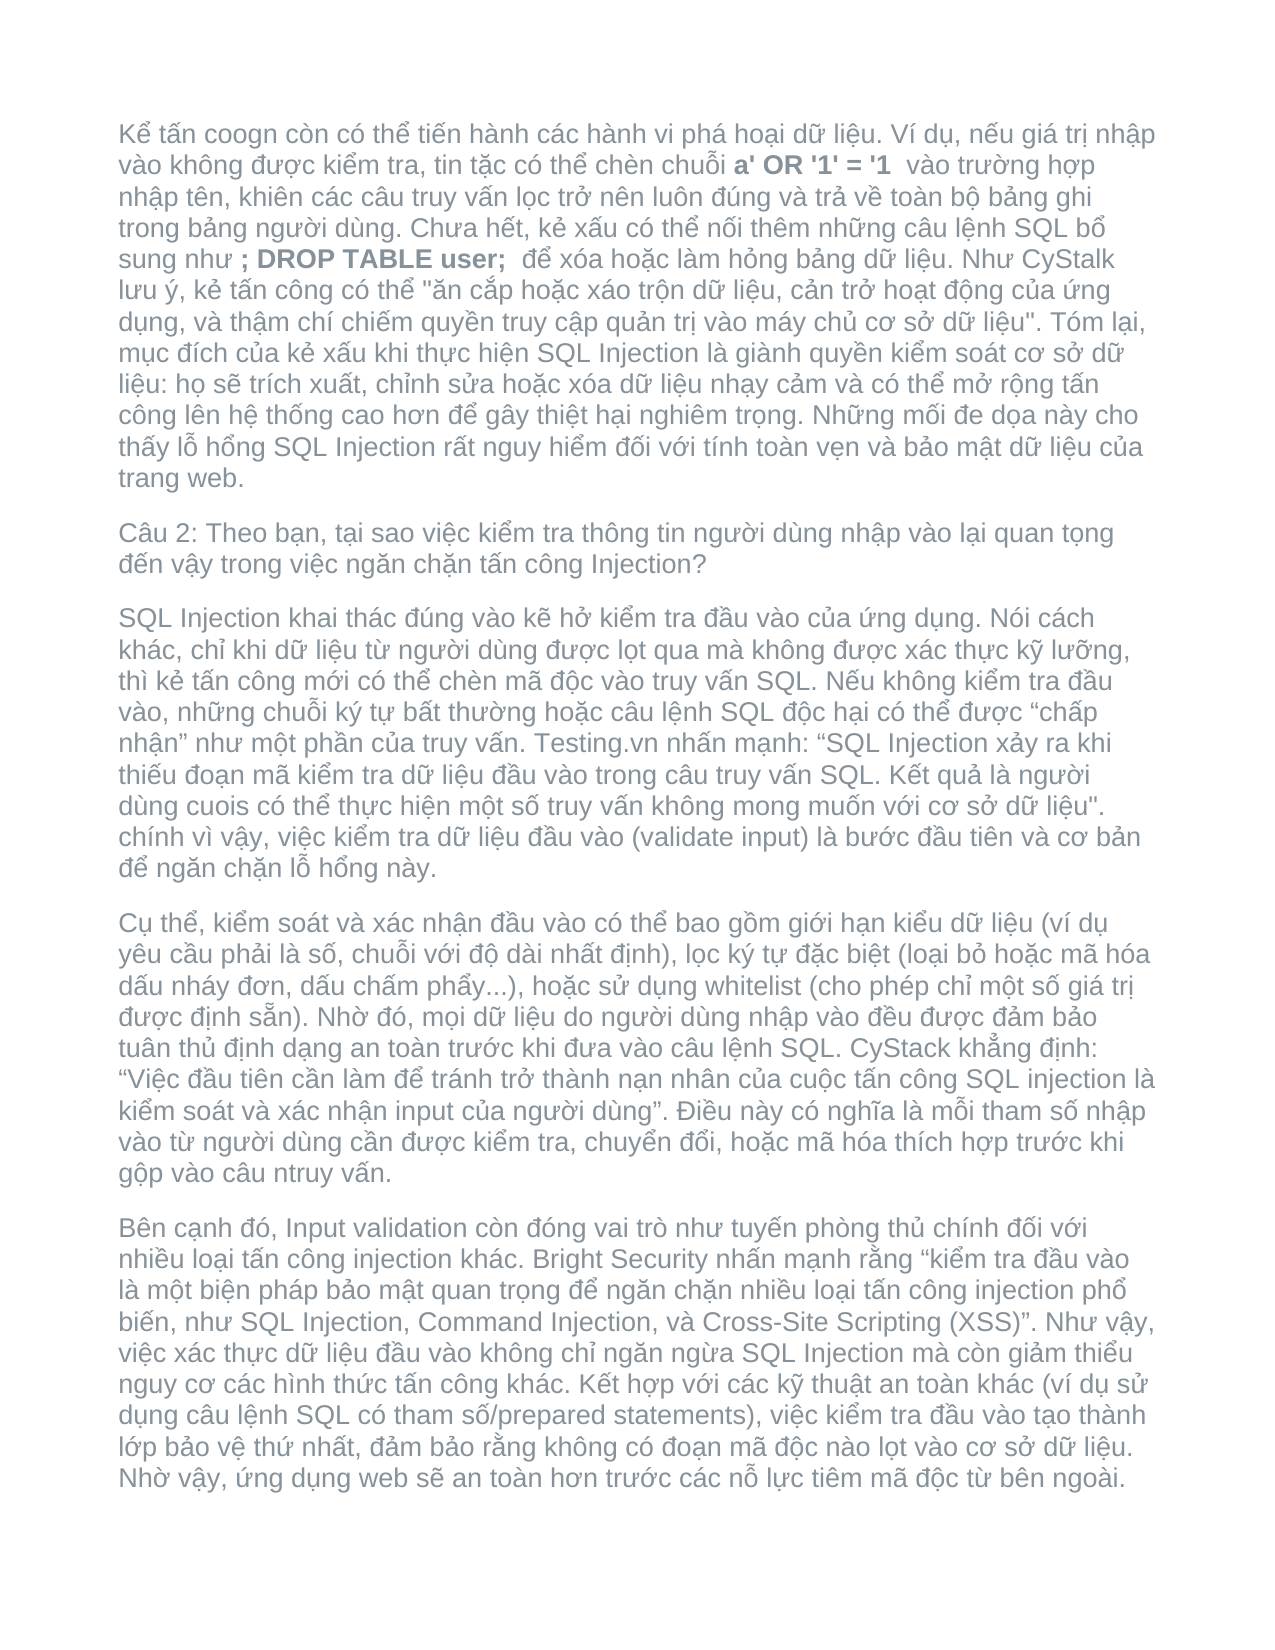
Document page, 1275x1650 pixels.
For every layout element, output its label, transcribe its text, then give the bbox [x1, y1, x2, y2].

text Cụ thể, kiểm soát và xác nhận đầu vào có thể bao gồm giới hạn kiểu dữ liệu (ví dụ yêu cầu phải là số, chuỗi với độ dài nhất định), lọc ký tự đặc biệt (loại bỏ hoặc mã hóa dấu nháy đơn, dấu chấm phẩy...), hoặc sử dụng whitelist (cho phép chỉ một số giá trị được định sẵn). Nhờ đó, mọi dữ liệu do người dùng nhập vào đều được đảm bảo tuân thủ định dạng an toàn trước khi đưa vào câu lệnh SQL. CyStack khẳng định: “Việc đầu tiên cần làm để tránh trở thành nạn nhân của cuộc tấn công SQL injection là kiểm soát và xác nhận input của người dùng”. Điều này có nghĩa là mỗi tham số nhập vào từ người dùng cần được kiểm tra, chuyển đổi, hoặc mã hóa thích hợp trước khi gộp vào câu ntruy vấn. [118, 907, 1157, 1188]
text SQL Injection khai thác đúng vào kẽ hở kiểm tra đầu vào của ứng dụng. Nói cách khác, chỉ khi dữ liệu từ người dùng được lọt qua mà không được xác thực kỹ lưỡng, thì kẻ tấn công mới có thể chèn mã độc vào truy vấn SQL. Nếu không kiểm tra đầu vào, những chuỗi ký tự bất thường hoặc câu lệnh SQL độc hại có thể được “chấp nhận” như một phần của truy vấn. Testing.vn nhấn mạnh: “SQL Injection xảy ra khi thiếu đoạn mã kiểm tra dữ liệu đầu vào trong câu truy vấn SQL. Kết quả là người dùng cuois có thể thực hiện một số truy vấn không mong muốn với cơ sở dữ liệu". chính vì vậy, việc kiểm tra dữ liệu đầu vào (validate input) là bước đầu tiên và cơ bản để ngăn chặn lỗ hổng này. [118, 602, 1157, 884]
text Bên cạnh đó, Input validation còn đóng vai trò như tuyến phòng thủ chính đối với nhiều loại tấn công injection khác. Bright Security nhấn mạnh rằng “kiểm tra đầu vào là một biện pháp bảo mật quan trọng để ngăn chặn nhiều loại tấn công injection phổ biến, như SQL Injection, Command Injection, và Cross-Site Scripting (XSS)”. Như vậy, việc xác thực dữ liệu đầu vào không chỉ ngăn ngừa SQL Injection mà còn giảm thiểu nguy cơ các hình thức tấn công khác. Kết hợp với các kỹ thuật an toàn khác (ví dụ sử dụng câu lệnh SQL có tham số/prepared statements), việc kiểm tra đầu vào tạo thành lớp bảo vệ thứ nhất, đảm bảo rằng không có đoạn mã độc nào lọt vào cơ sở dữ liệu. Nhờ vậy, ứng dụng web sẽ an toàn hơn trước các nỗ lực tiêm mã độc từ bên ngoài. [118, 1212, 1157, 1493]
text Kể tấn coogn còn có thể tiến hành các hành vi phá hoại dữ liệu. Ví dụ, nếu giá trị nhập vào không được kiểm tra, tin tặc có thể chèn chuỗi a' OR '1' = '1 vào trường hợp nhập tên, khiên các câu truy vấn lọc trở nên luôn đúng và trả về toàn bộ bảng ghi trong bảng người dùng. Chưa hết, kẻ xấu có thể nối thêm những câu lệnh SQL bổ sung như ; DROP TABLE user; để xóa hoặc làm hỏng bảng dữ liệu. Như CyStalk lưu ý, kẻ tấn công có thể "ăn cắp hoặc xáo trộn dữ liệu, cản trở hoạt động của ứng dụng, và thậm chí chiếm quyền truy cập quản trị vào máy chủ cơ sở dữ liệu". Tóm lại, mục đích của kẻ xấu khi thực hiện SQL Injection là giành quyền kiểm soát cơ sở dữ liệu: họ sẽ trích xuất, chỉnh sửa hoặc xóa dữ liệu nhạy cảm và có thể mở rộng tấn công lên hệ thống cao hơn để gây thiệt hại nghiêm trọng. Những mối đe dọa này cho thấy lỗ hổng SQL Injection rất nguy hiểm đối với tính toàn vẹn và bảo mật dữ liệu của trang web. [118, 118, 1157, 493]
text Câu 2: Theo bạn, tại sao việc kiểm tra thông tin người dùng nhập vào lại quan tọng đến vậy trong việc ngăn chặn tấn công Injection? [118, 517, 1157, 579]
